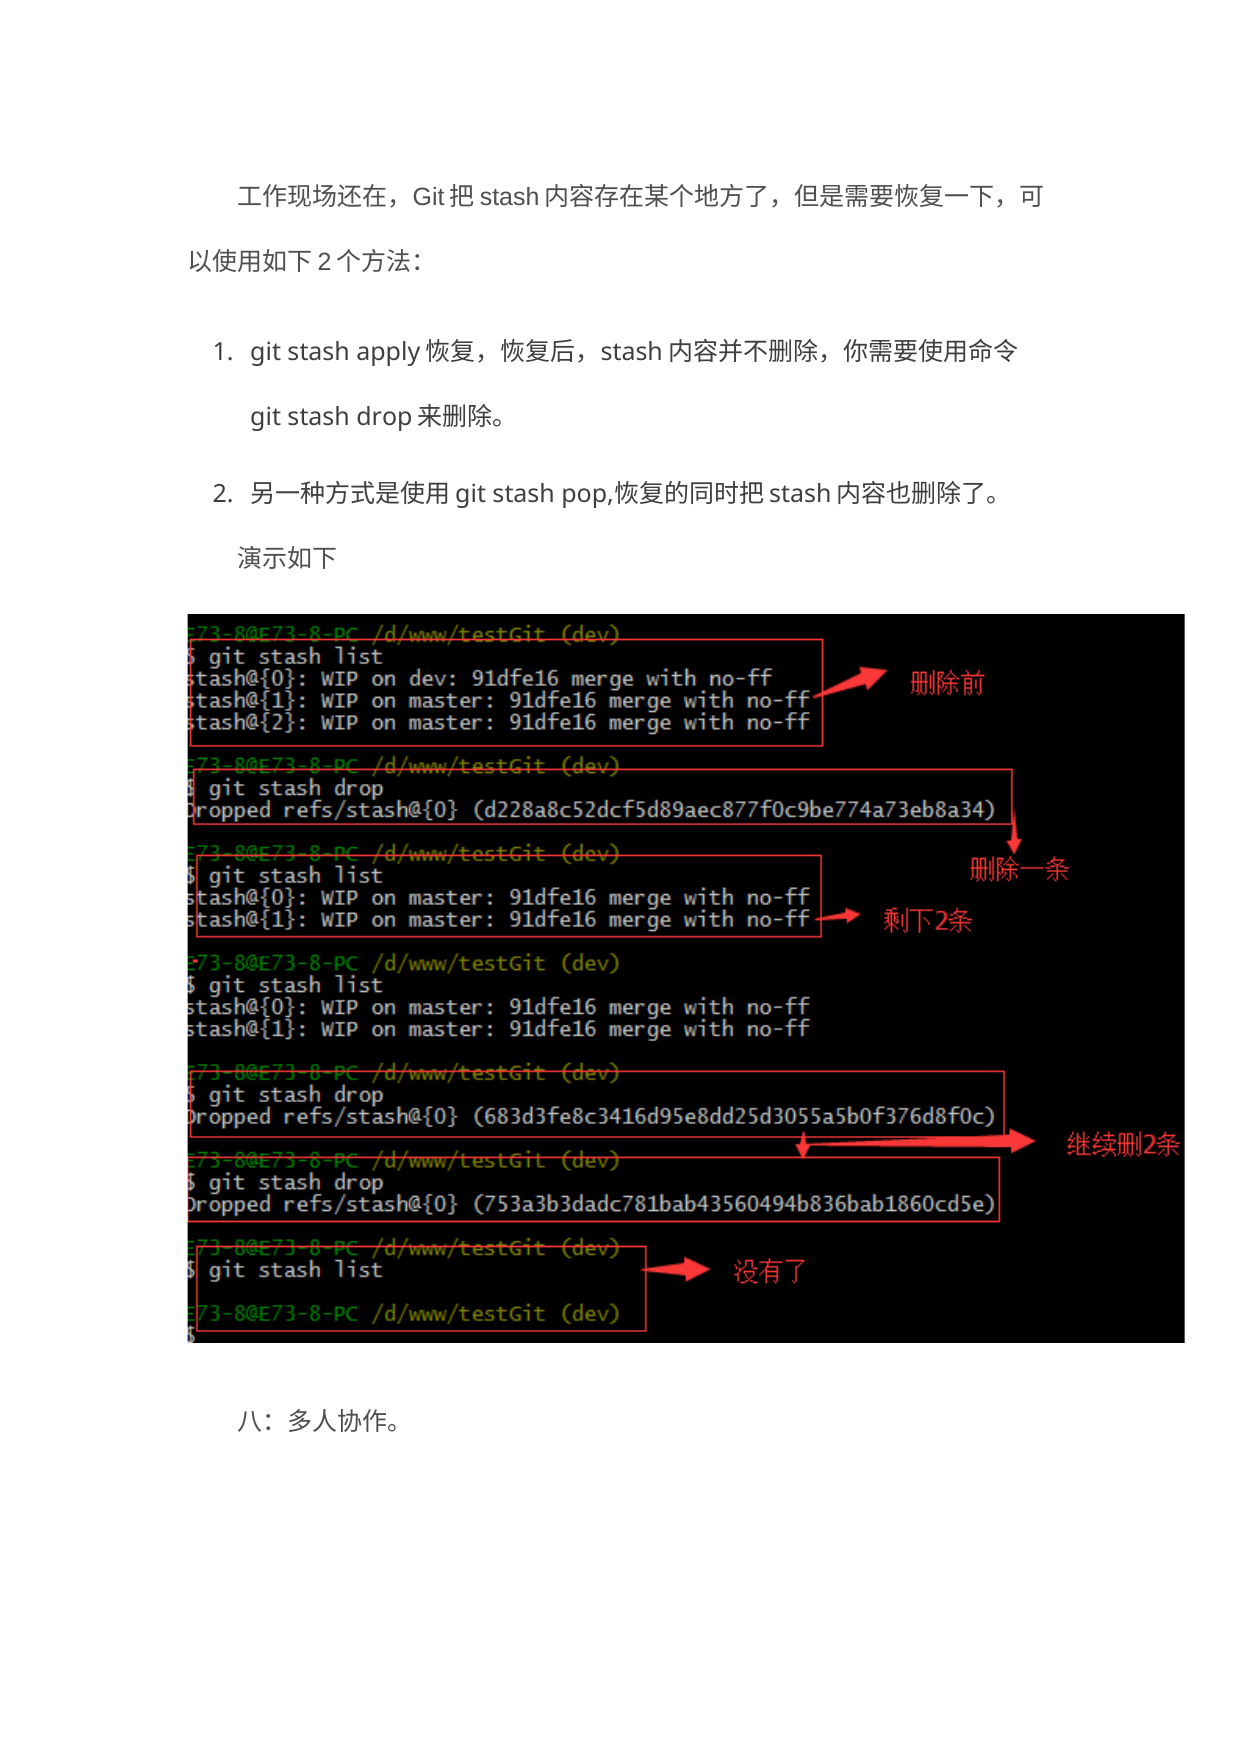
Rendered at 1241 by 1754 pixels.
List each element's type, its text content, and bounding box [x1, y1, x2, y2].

text 八：多人协作。 [187, 1387, 1053, 1452]
list git stash apply恢复，恢复后，stash内容并不删除，你需要使用命令git stash drop来删除。 [212, 317, 1053, 447]
list 另一种方式是使用git stash pop,恢复的同时把stash内容也删除了。 [212, 459, 1053, 524]
picture [187, 614, 1185, 1343]
text 演示如下 [187, 524, 1053, 589]
text 工作现场还在，Git把stash内容存在某个地方了，但是需要恢复一下，可以使用如下2个方法： [187, 162, 1053, 292]
